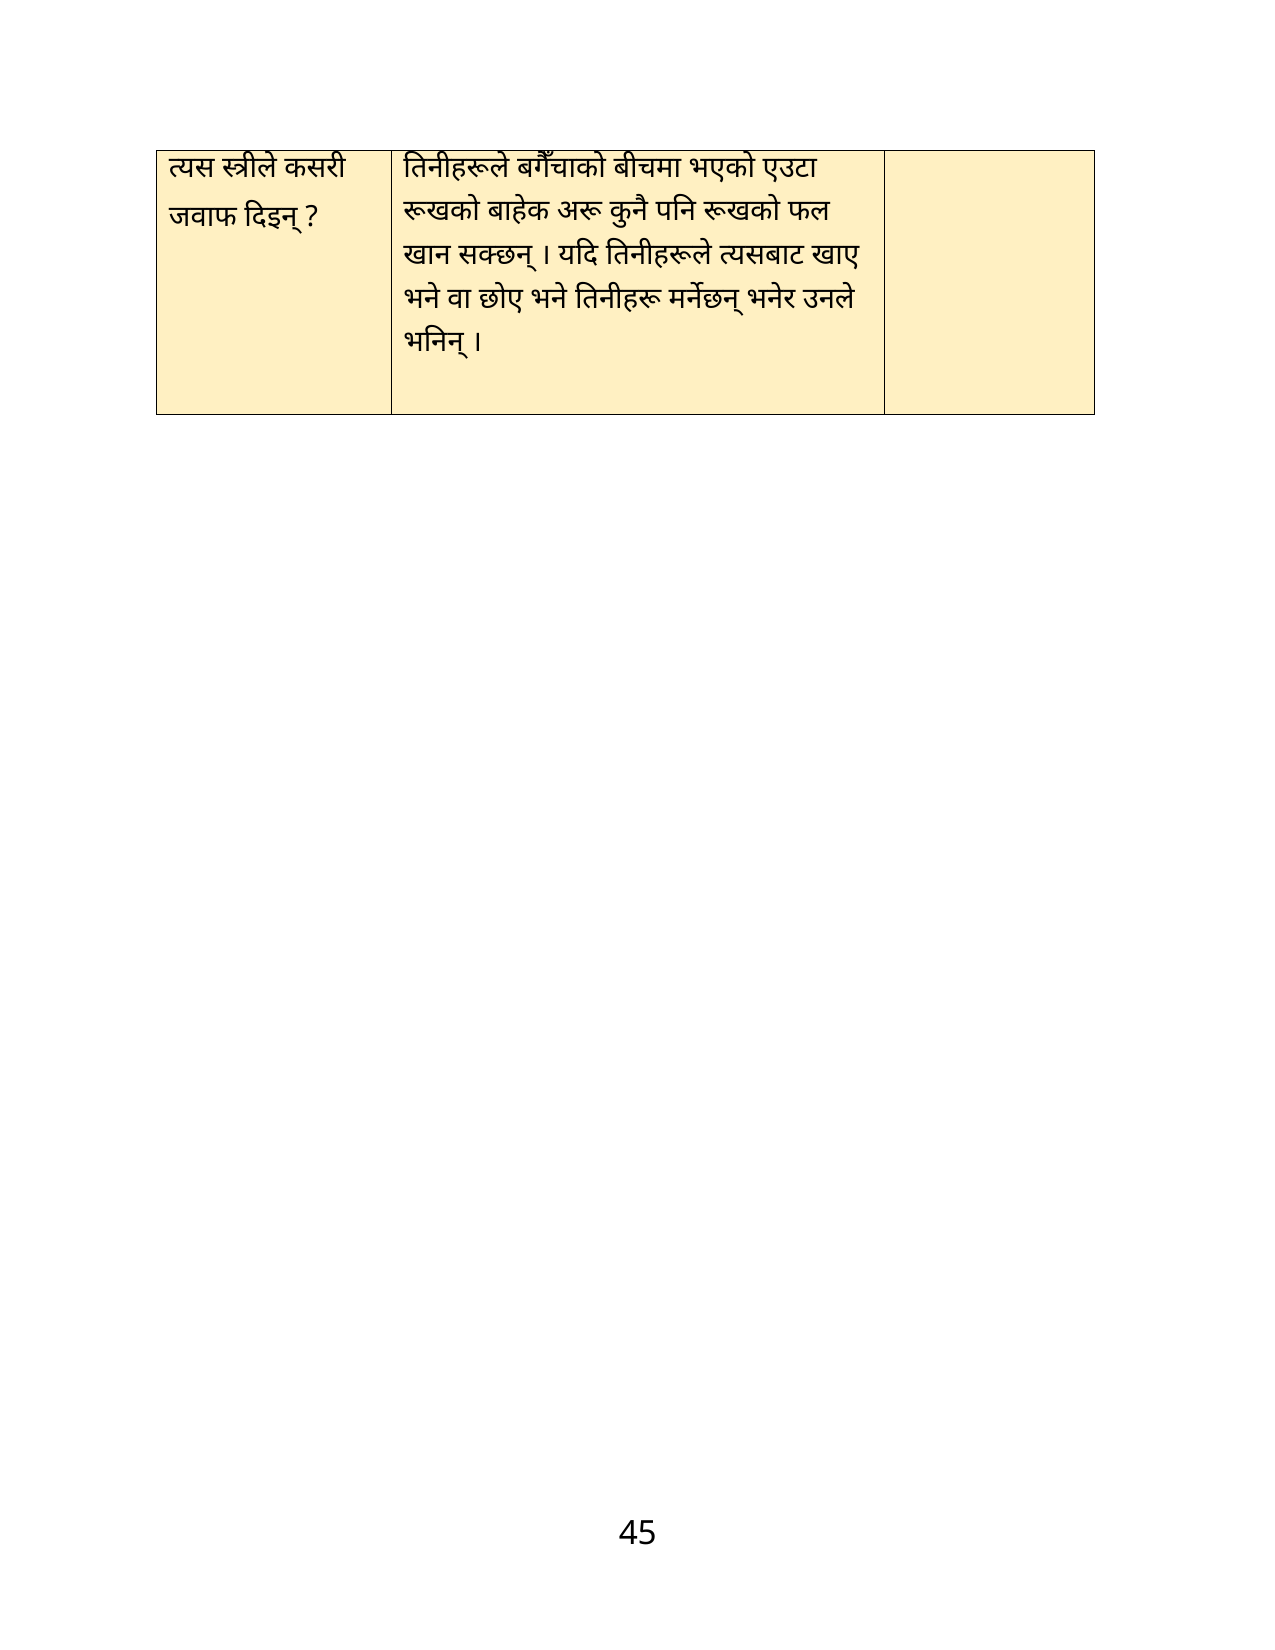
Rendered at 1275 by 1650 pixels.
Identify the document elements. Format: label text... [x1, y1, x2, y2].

table_cell तिनीहरूले बगैँचाको बीचमा भएको एउटा रूखको बाहेक अरू कुनै पनि रूखको फल खान सक्छन् । यदि तिनीहरूले त्यसबाट खाए भने वा छोए भने तिनीहरू मर्नेछन् भनेर उनले भनिन् । [392, 151, 884, 414]
table_cell [885, 151, 1094, 414]
table_cell त्यस स्‍त्रीले कसरी जवाफ दिइन् ? [157, 151, 391, 414]
